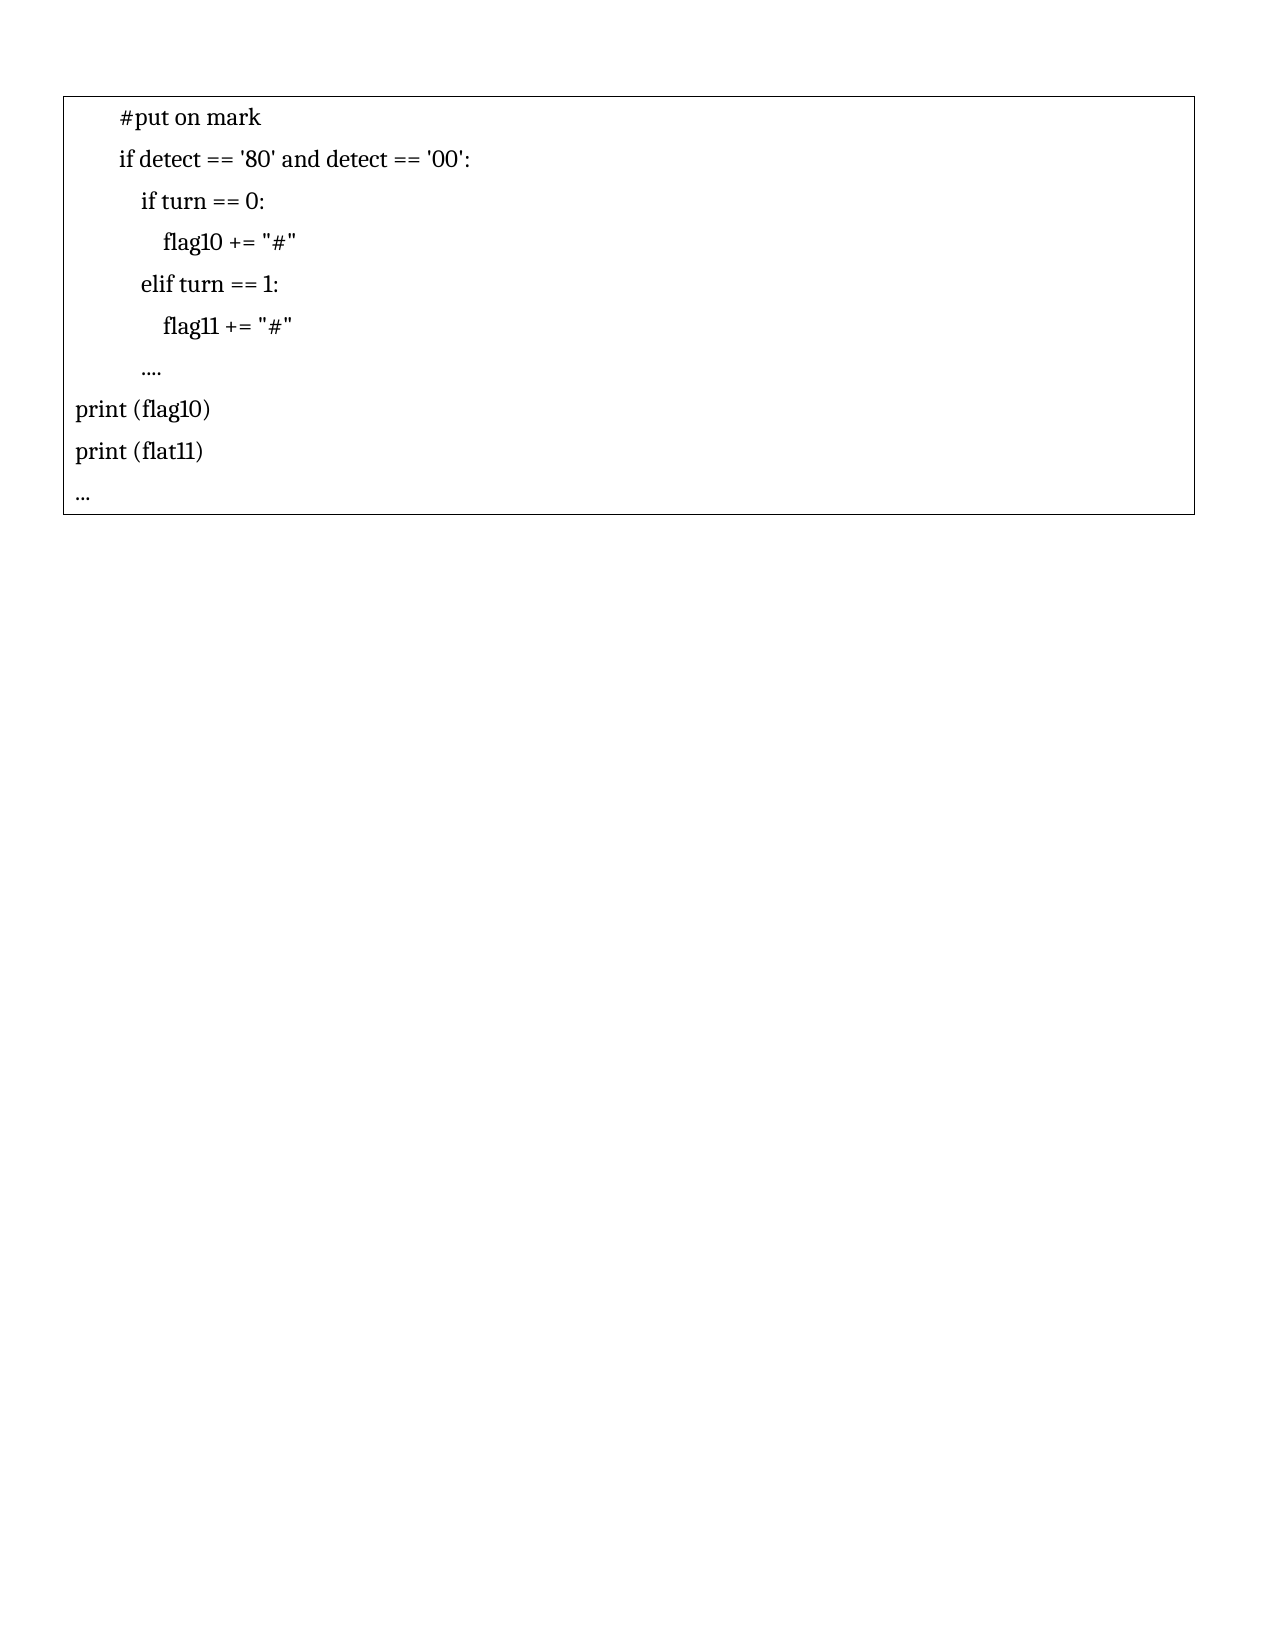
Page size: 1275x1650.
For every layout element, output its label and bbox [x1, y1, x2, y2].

table_header [64, 97, 1194, 513]
